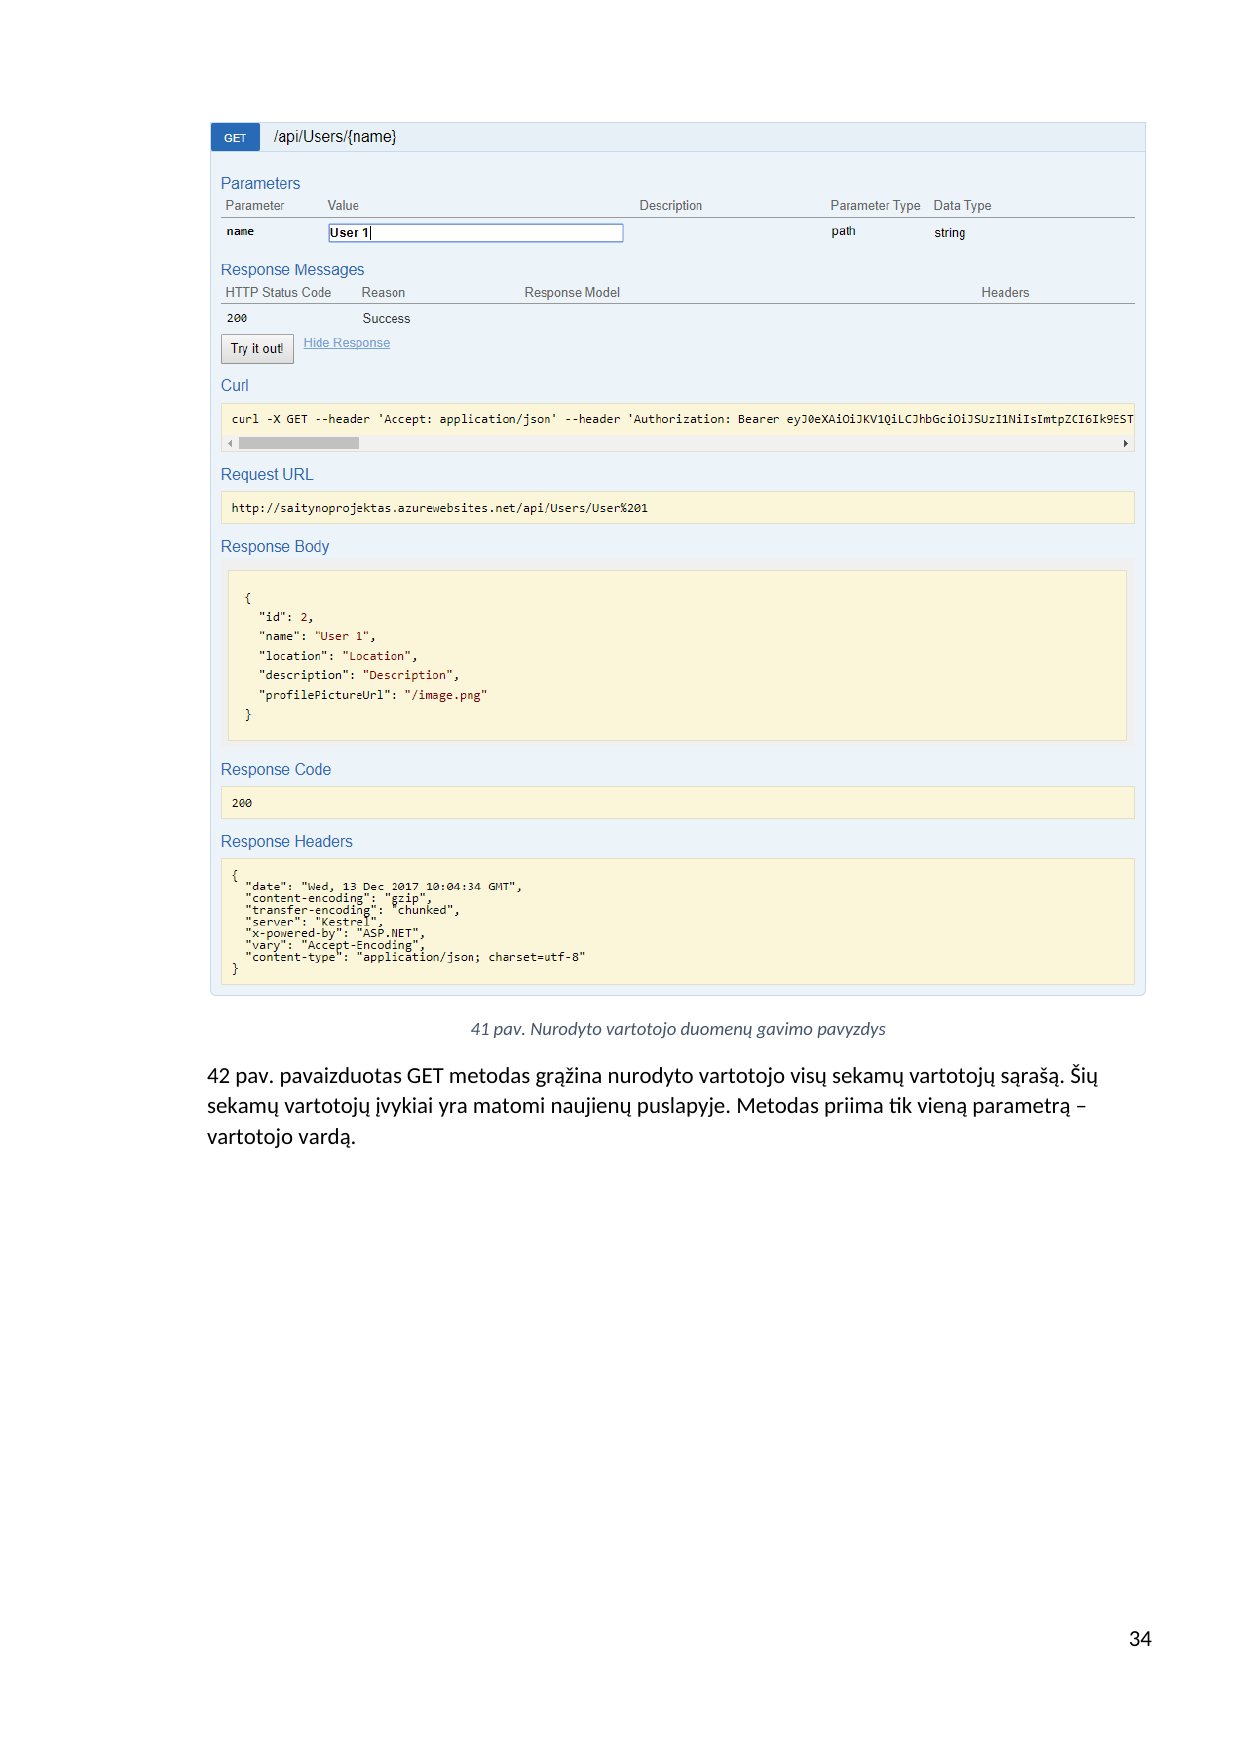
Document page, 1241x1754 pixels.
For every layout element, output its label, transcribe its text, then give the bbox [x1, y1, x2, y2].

picture [206, 118, 1152, 999]
text 41 pav. Nurodyto vartotojo duomenų gavimo pavyzdys [207, 1018, 1152, 1041]
text 42 pav. pavaizduotas GET metodas grąžina nurodyto vartotojo visų sekamų vartotojų sąrašą. Šių sekamų vartotojų įvykiai yra matomi naujienų puslapyje. Metodas priima tik vieną parametrą – vartotojo vardą. [207, 1061, 1152, 1150]
